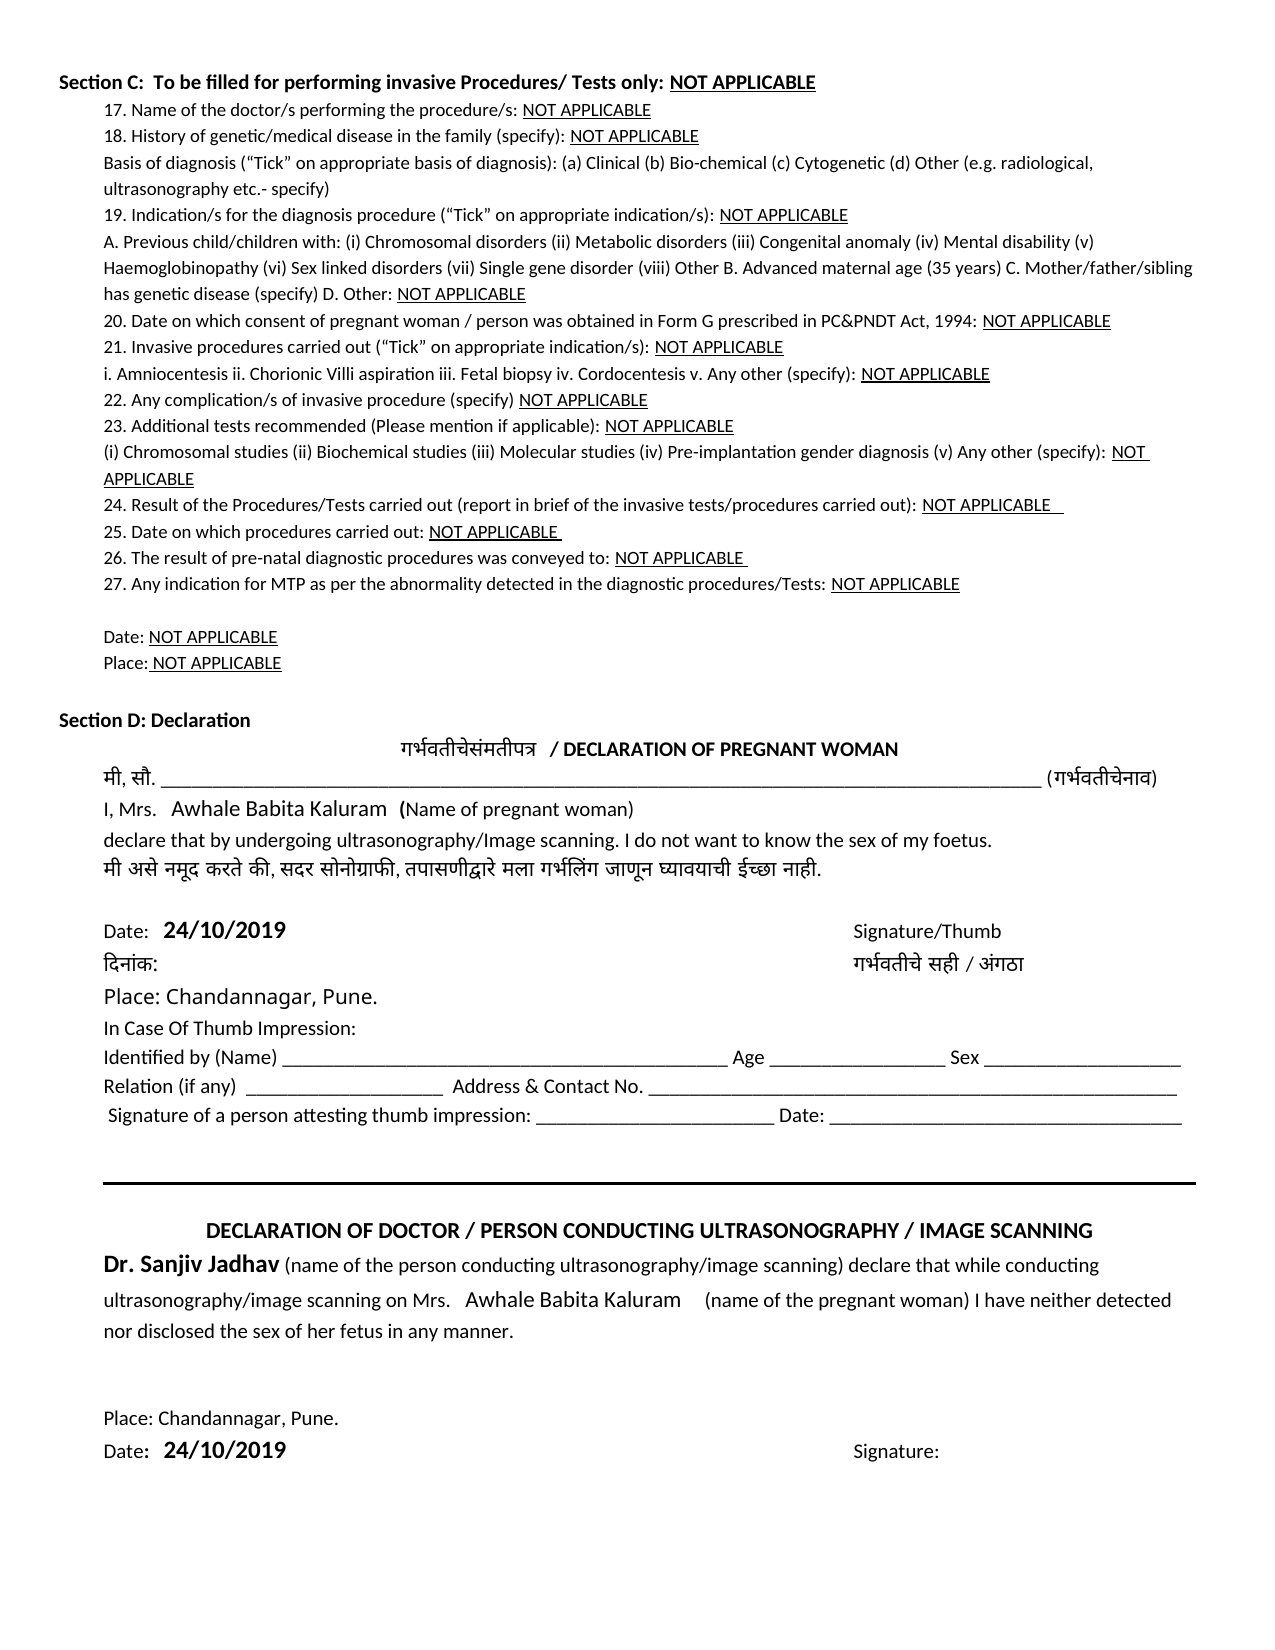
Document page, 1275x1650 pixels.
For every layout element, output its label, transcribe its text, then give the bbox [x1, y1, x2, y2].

text Place: Chandannagar, Pune. [103, 982, 1196, 1011]
text 17. Name of the doctor/s performing the procedure/s: NOT APPLICABLE [103, 98, 1196, 121]
text (i) Chromosomal studies (ii) Biochemical studies (iii) Molecular studies (iv) Pre-implantation gender diagnosis (v) Any other (specify): NOT APPLICABLE [103, 441, 1196, 490]
text 18. History of genetic/medical disease in the family (specify): NOT APPLICABLE [103, 124, 1196, 147]
text मी, सौ. _____________________________________________________________________________________ (गर्भवतीचेनाव) [103, 765, 1196, 791]
text Signature of a person attesting thumb impression: _______________________ Date: __________________________________ [103, 1102, 1196, 1182]
text मी असे नमूद करते की, सदर सोनोग्राफी, तपासणीद्वारे मला गर्भलिंग जाणून घ्यावयाची ईच्छा नाही. [103, 856, 1196, 882]
text 24. Result of the Procedures/Tests carried out (report in brief of the invasive tests/procedures carried out): NOT APPLICABLE [103, 493, 1196, 516]
text Section D: Declaration [59, 707, 1196, 732]
text Relation (if any) ___________________ Address & Contact No. ___________________________________________________ [103, 1073, 1196, 1098]
text Basis of diagnosis (“Tick” on appropriate basis of diagnosis): (a) Clinical (b) Bio-chemical (c) Cytogenetic (d) Other (e.g. radiological, ultrasonography etc.- specify) [103, 151, 1196, 200]
text 21. Invasive procedures carried out (“Tick” on appropriate indication/s): NOT APPLICABLE [103, 335, 1196, 358]
text i. Amniocentesis ii. Chorionic Villi aspiration iii. Fetal biopsy iv. Cordocentesis v. Any other (specify): NOT APPLICABLE [103, 362, 1196, 384]
text In Case Of Thumb Impression: [103, 1015, 1196, 1040]
text Date: Signature/Thumb [103, 914, 1196, 945]
text Date: NOT APPLICABLE [103, 625, 1196, 648]
text I, Mrs. (Name of pregnant woman) [103, 794, 1196, 823]
text Place: NOT APPLICABLE [103, 652, 1196, 674]
text दिनांक: गर्भवतीचे सही / अंगठा [103, 949, 1196, 978]
text 19. Indication/s for the diagnosis procedure (“Tick” on appropriate indication/s): NOT APPLICABLE [103, 203, 1196, 226]
text 25. Date on which procedures carried out: NOT APPLICABLE [103, 520, 1196, 543]
text Identified by (Name) ___________________________________________ Age _________________ Sex ___________________ [103, 1044, 1196, 1069]
text गर्भवतीचेसंमतीपत्र / DECLARATION OF PREGNANT WOMAN [103, 736, 1196, 762]
text 20. Date on which consent of pregnant woman / person was obtained in Form G prescribed in PC&PNDT Act, 1994: NOT APPLICABLE [103, 309, 1196, 332]
text declare that by undergoing ultrasonography/Image scanning. I do not want to know the sex of my foetus. [103, 827, 1196, 852]
text A. Previous child/children with: (i) Chromosomal disorders (ii) Metabolic disorders (iii) Congenital anomaly (iv) Mental disability (v) Haemoglobinopathy (vi) Sex linked disorders (vii) Single gene disorder (viii) Other B. Advanced maternal age (35 years) C. Mother/father/sibling has genetic disease (specify) D. Other: NOT APPLICABLE [103, 230, 1196, 306]
text Place: Chandannagar, Pune. [103, 1405, 1196, 1430]
text Dr. Sanjiv Jadhav (name of the person conducting ultrasonography/image scanning) declare that while conducting ultrasonography/image scanning on Mrs. (name of the pregnant woman) I have neither detected nor disclosed the sex of her fetus in any manner. [103, 1248, 1196, 1343]
text Section C: To be filled for performing invasive Procedures/ Tests only: NOT APPLICABLE [0, 69, 1275, 94]
text 23. Additional tests recommended (Please mention if applicable): NOT APPLICABLE [103, 414, 1196, 437]
text 27. Any indication for MTP as per the abnormality detected in the diagnostic procedures/Tests: NOT APPLICABLE [103, 572, 1196, 595]
text DECLARATION OF DOCTOR / PERSON CONDUCTING ULTRASONOGRAPHY / IMAGE SCANNING [103, 1216, 1196, 1244]
text 22. Any complication/s of invasive procedure (specify) NOT APPLICABLE [103, 388, 1196, 411]
text 26. The result of pre-natal diagnostic procedures was conveyed to: NOT APPLICABLE [103, 546, 1196, 569]
text Date: Signature: [103, 1434, 1196, 1464]
